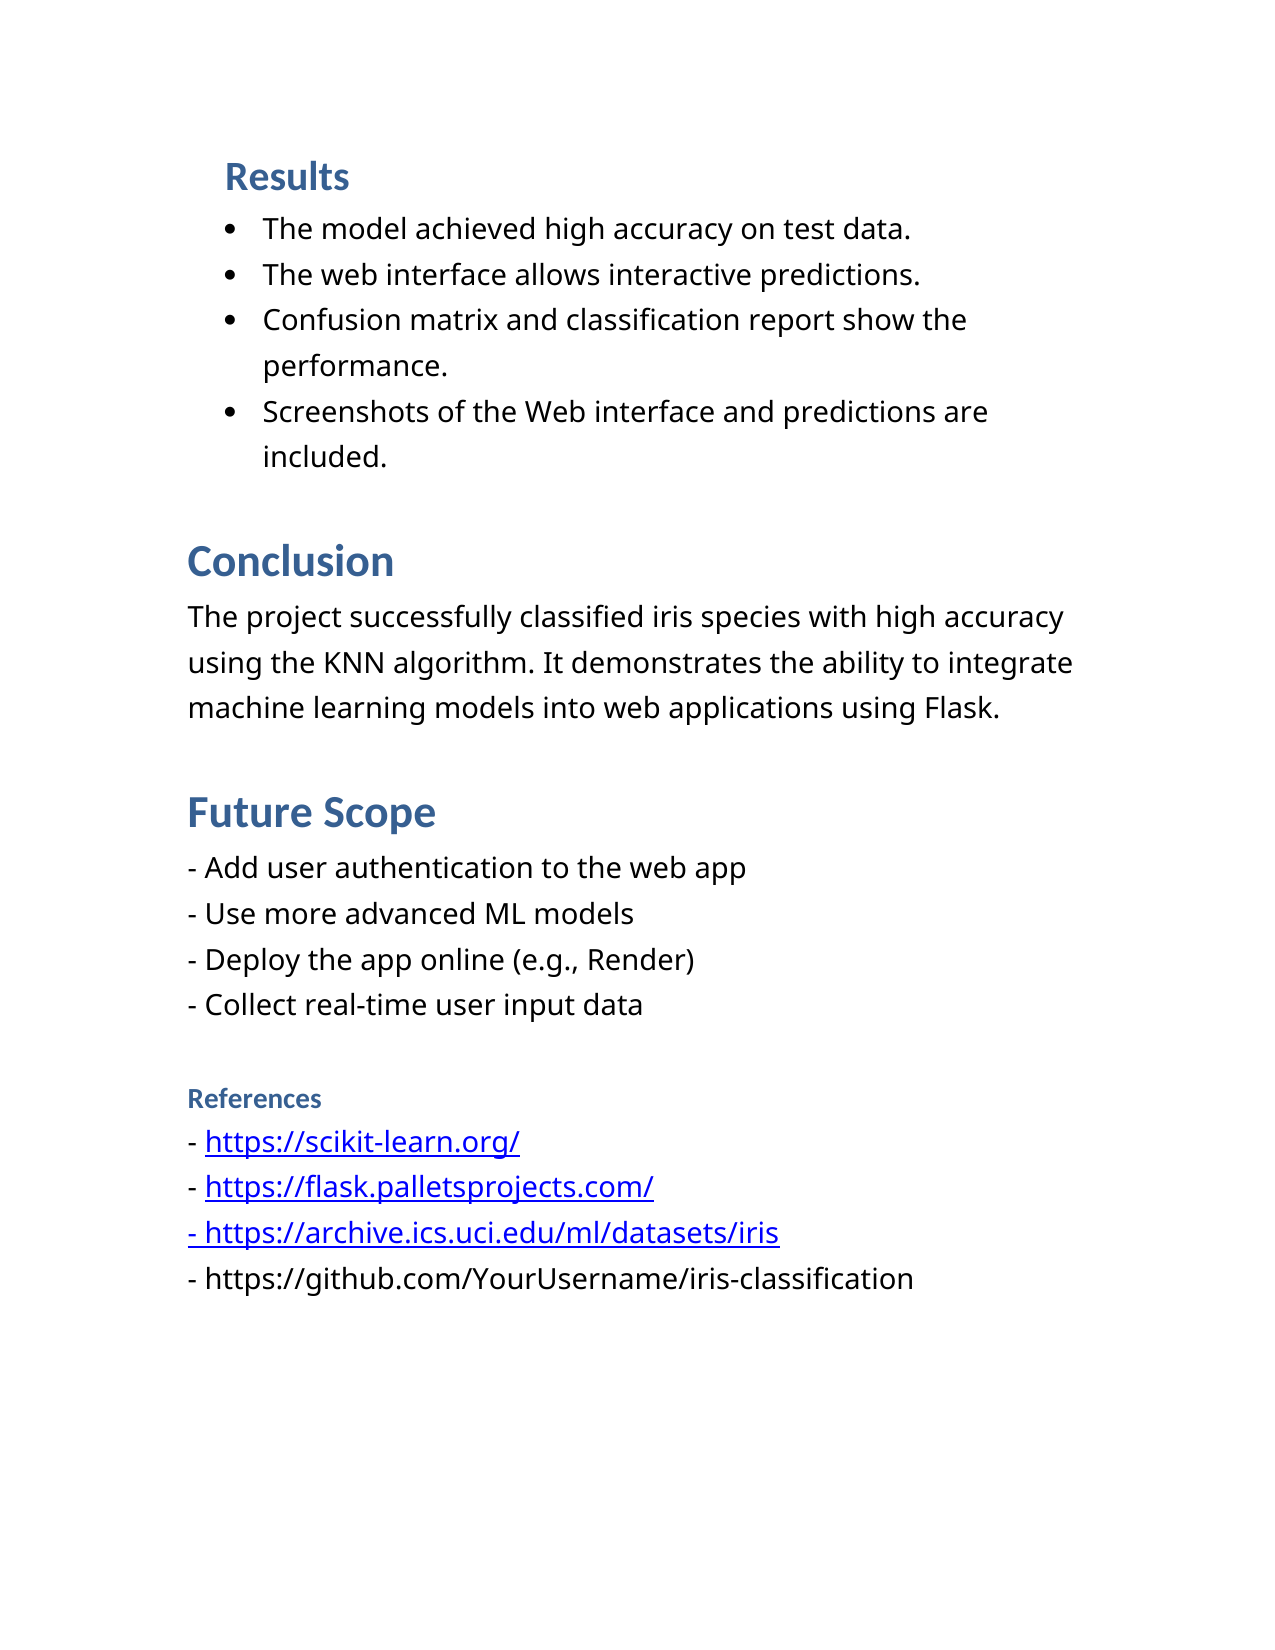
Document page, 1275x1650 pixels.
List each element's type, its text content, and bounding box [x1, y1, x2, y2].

list The model achieved high accuracy on test data. [225, 208, 1087, 248]
subtitle Conclusion [187, 532, 1087, 588]
subtitle Future Scope [187, 783, 1087, 839]
list Confusion matrix and classification report show the performance. [225, 300, 1087, 385]
subtitle References [187, 1080, 1087, 1116]
list Screenshots of the Web interface and predictions are included. [225, 391, 1087, 476]
text - Add user authentication to the web app - Use more advanced ML models - Deploy the app online (e.g., Render) - Collect real-time user input data [187, 848, 1087, 1024]
text - https://scikit-learn.org/ - https://flask.palletsprojects.com/ - https://archive.ics.uci.edu/ml/datasets/iris - https://github.com/YourUsername/iris-classification [187, 1121, 1087, 1298]
subtitle Results [225, 150, 1087, 201]
list The web interface allows interactive predictions. [225, 254, 1087, 294]
text The project successfully classified iris species with high accuracy using the KNN algorithm. It demonstrates the ability to integrate machine learning models into web applications using Flask. [187, 596, 1087, 727]
